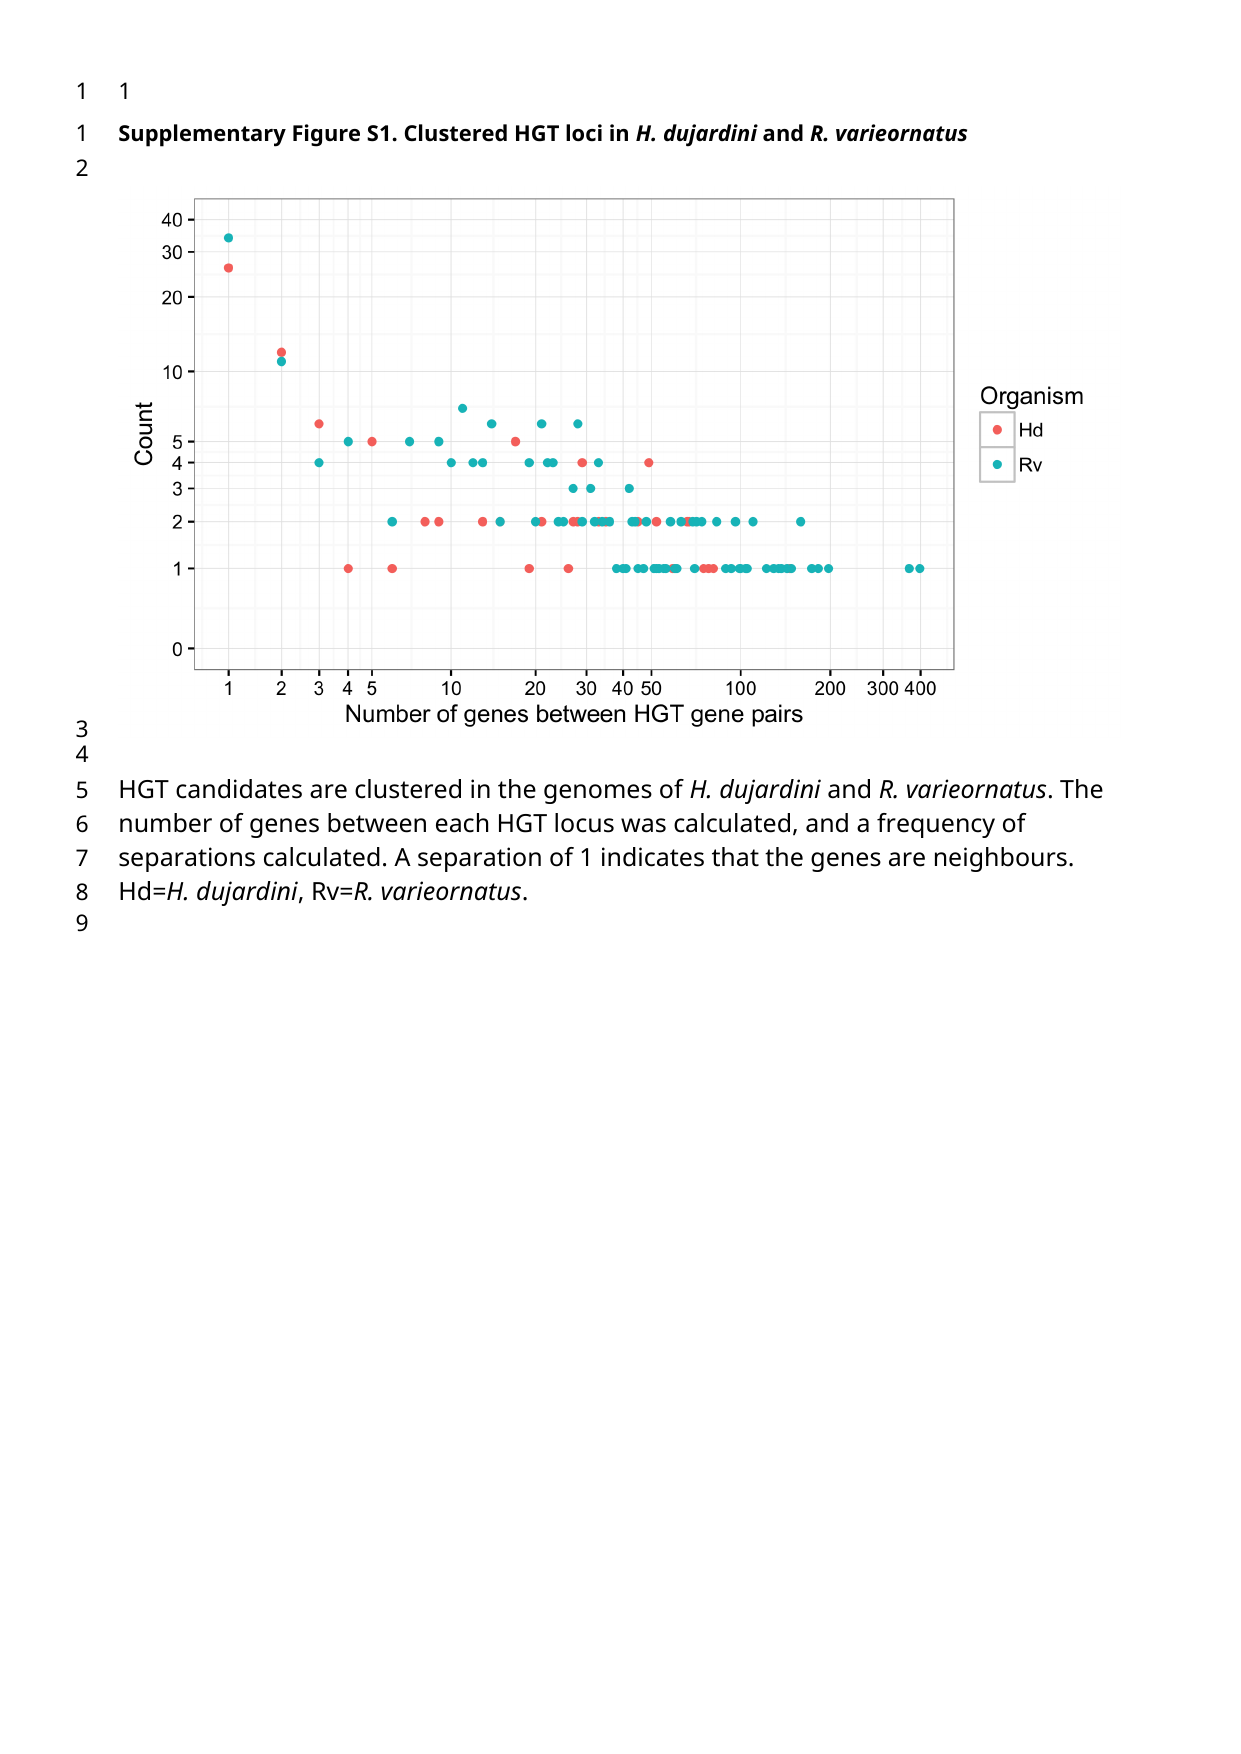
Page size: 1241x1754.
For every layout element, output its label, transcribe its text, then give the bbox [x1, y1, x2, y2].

text HGT candidates are clustered in the genomes of H. dujardini and R. varieornatus. The number of genes between each HGT locus was calculated, and a frequency of separations calculated. A separation of 1 indicates that the genes are neighbours. Hd=H. dujardini, Rv=R. varieornatus. [118, 772, 1122, 908]
picture [118, 186, 1121, 738]
